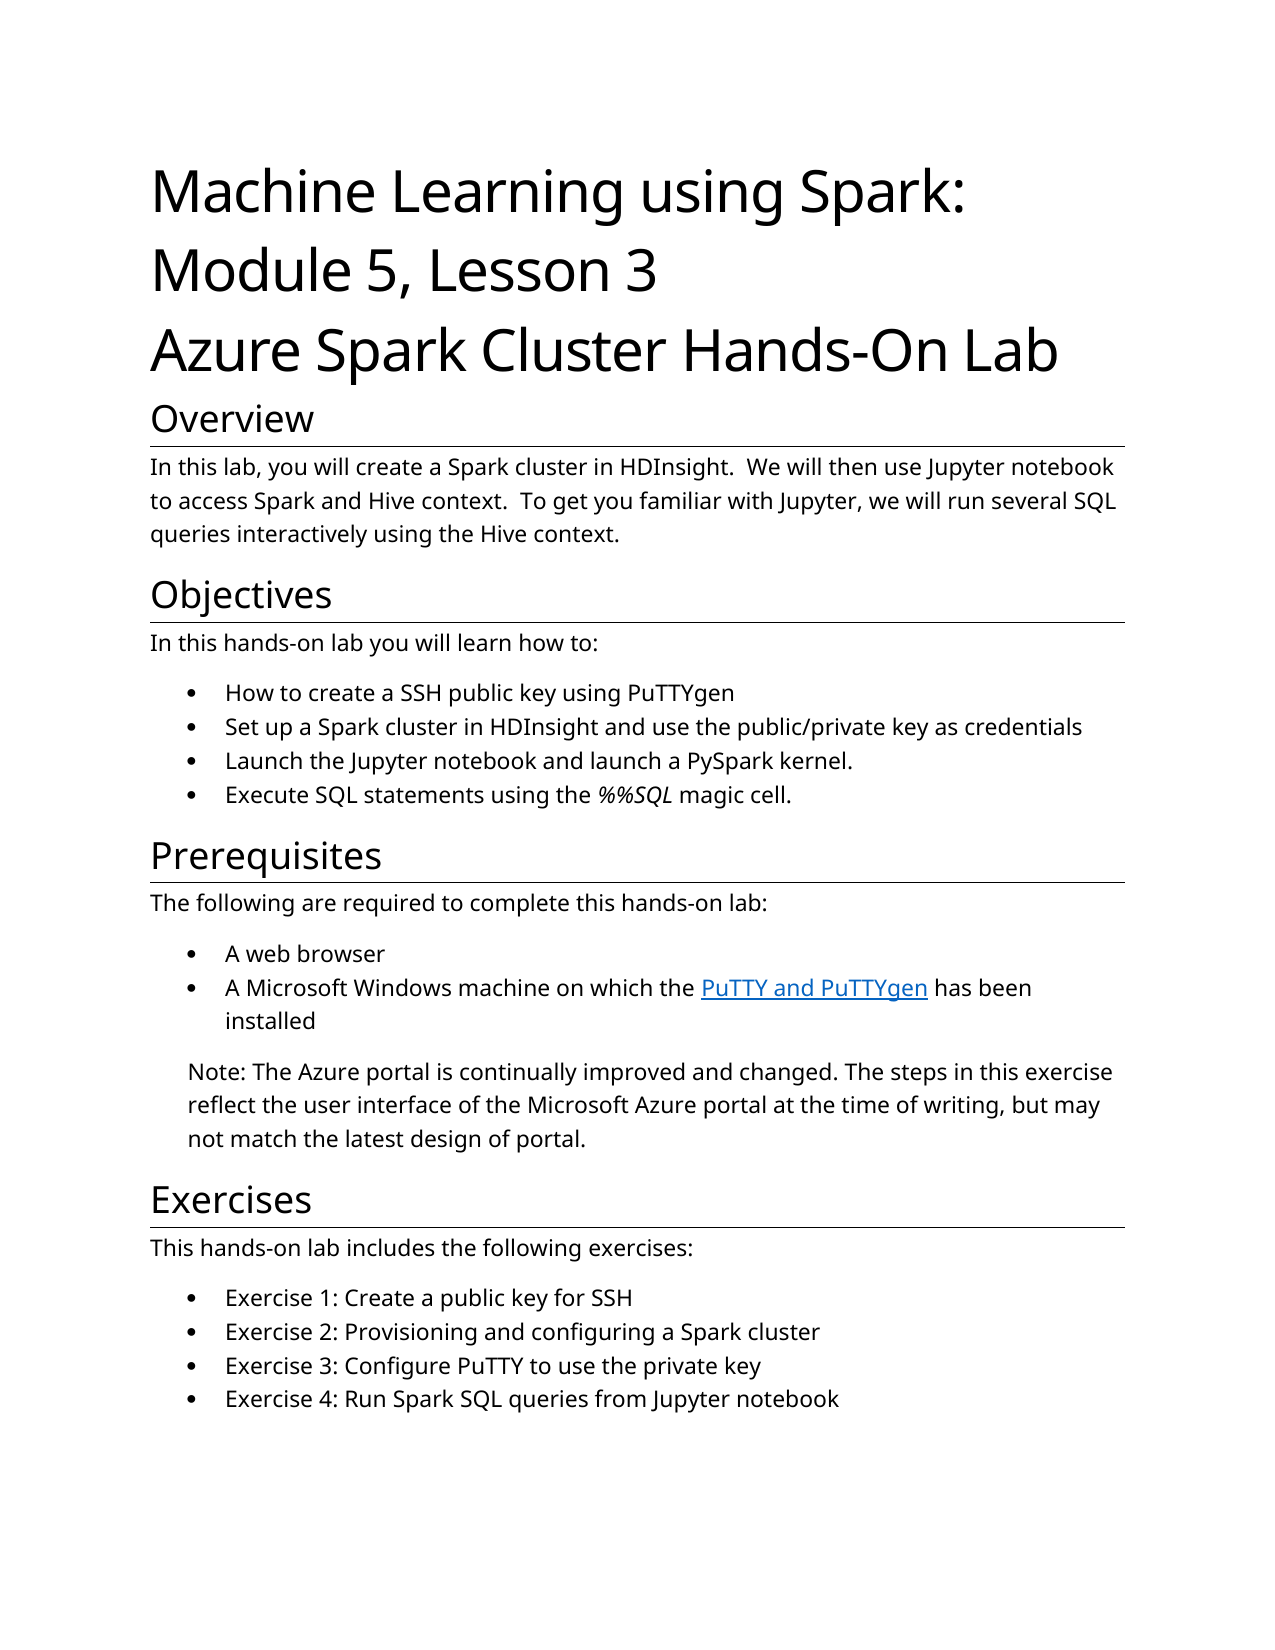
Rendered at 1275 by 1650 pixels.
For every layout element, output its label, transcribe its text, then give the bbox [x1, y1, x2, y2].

text In this lab, you will create a Spark cluster in HDInsight. We will then use Jupyter notebook to access Spark and Hive context. To get you familiar with Jupyter, we will run several SQL queries interactively using the Hive context. [150, 451, 1125, 549]
list Launch the Jupyter notebook and launch a PySpark kernel. [187, 745, 1125, 776]
text In this hands-on lab you will learn how to: [150, 627, 1125, 658]
subtitle Exercises [150, 1173, 1125, 1227]
list Execute SQL statements using the %%SQL magic cell. [187, 779, 1125, 810]
text The following are required to complete this hands-on lab: [150, 887, 1125, 918]
list How to create a SSH public key using PuTTYgen [187, 677, 1125, 709]
subtitle Objectives [150, 569, 1125, 622]
list Exercise 3: Configure PuTTY to use the private key [187, 1350, 1125, 1381]
text Note: The Azure portal is continually improved and changed. The steps in this exercise reflect the user interface of the Microsoft Azure portal at the time of writing, but may not match the latest design of portal. [187, 1056, 1125, 1154]
list Exercise 4: Run Spark SQL queries from Jupyter notebook [187, 1383, 1125, 1415]
list Set up a Spark cluster in HDInsight and use the public/private key as credentials [187, 711, 1125, 742]
subtitle Overview [150, 393, 1125, 446]
title Machine Learning using Spark: [150, 150, 1125, 229]
subtitle Prerequisites [150, 829, 1125, 882]
list A Microsoft Windows machine on which the PuTTY and PuTTYgen has been installed [187, 971, 1125, 1036]
list A web browser [187, 938, 1125, 969]
title Module 5, Lesson 3 Azure Spark Cluster Hands-On Lab [150, 229, 1125, 388]
text This hands-on lab includes the following exercises: [150, 1232, 1125, 1263]
list Exercise 1: Create a public key for SSH [187, 1282, 1125, 1313]
list Exercise 2: Provisioning and configuring a Spark cluster [187, 1316, 1125, 1347]
